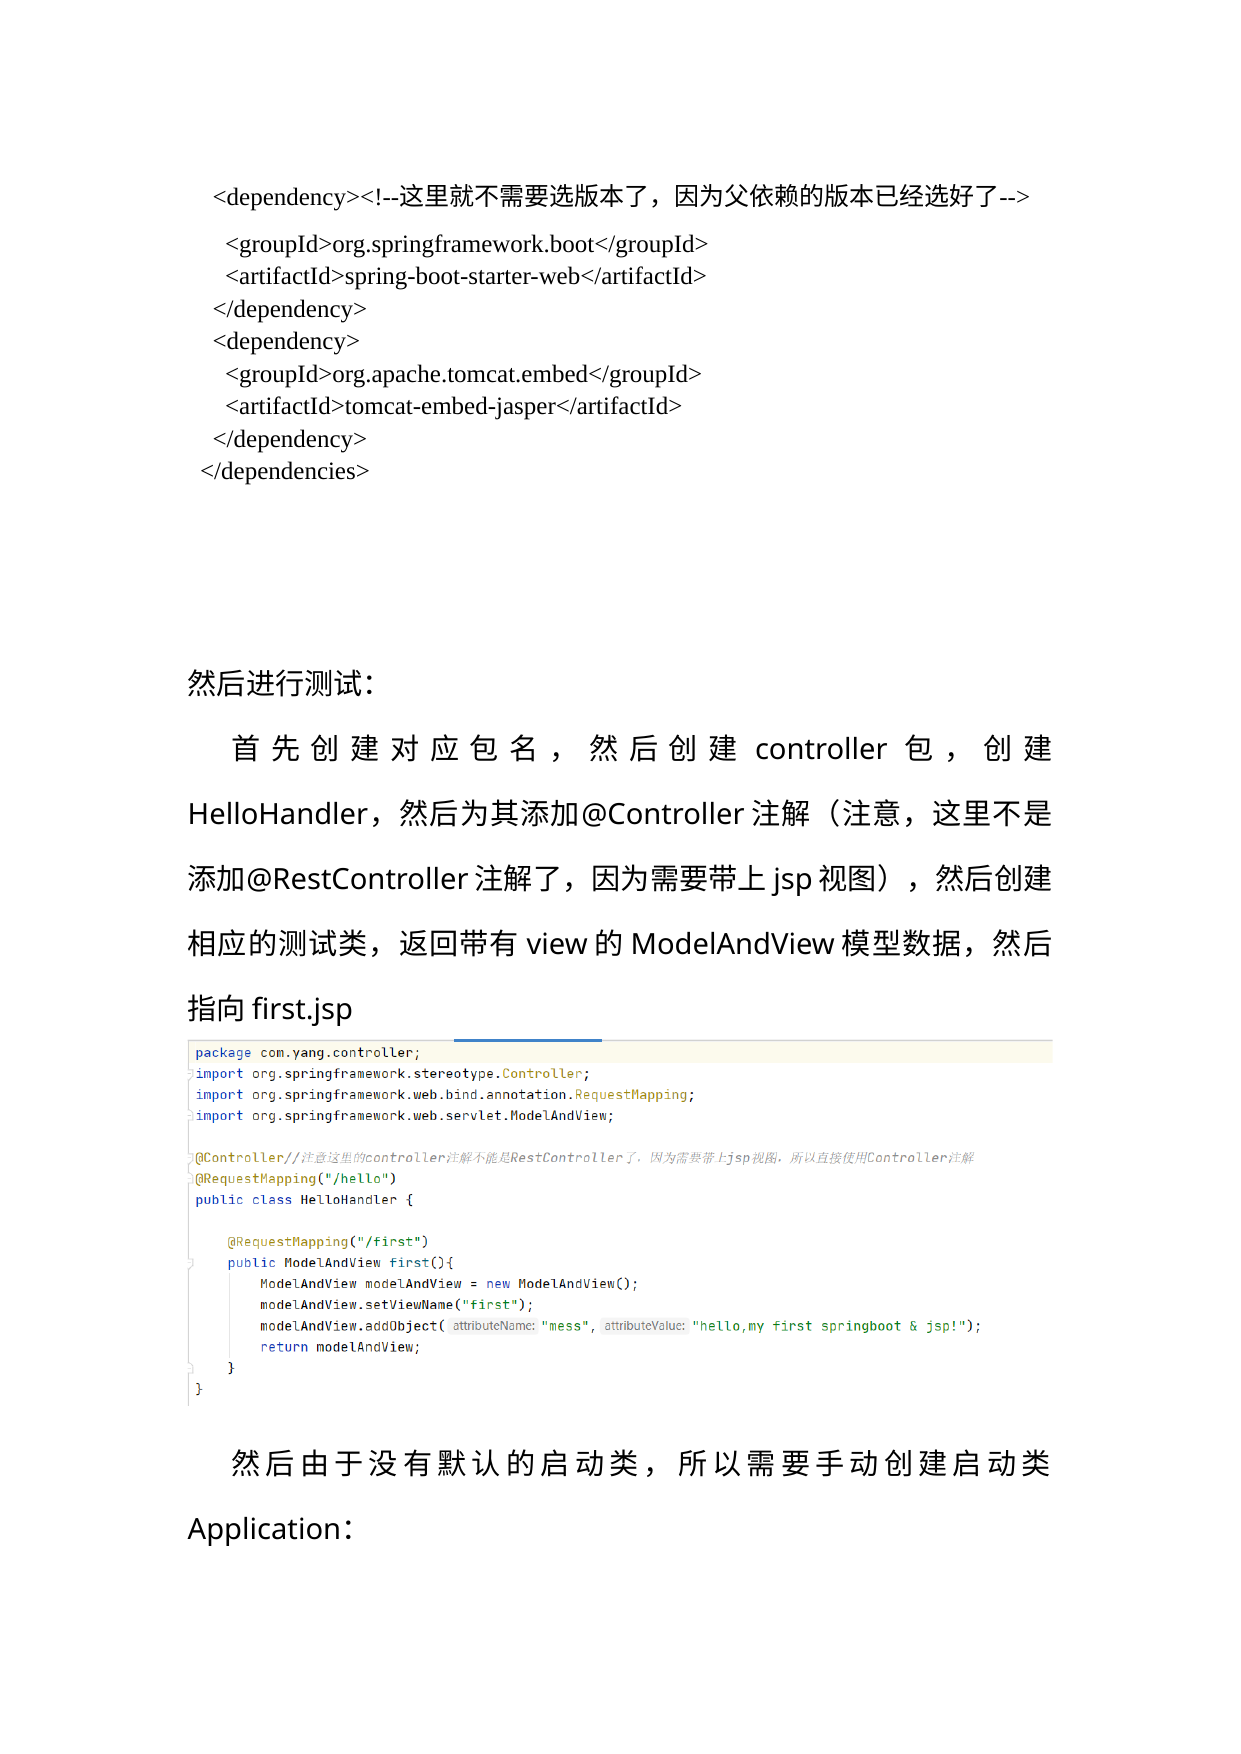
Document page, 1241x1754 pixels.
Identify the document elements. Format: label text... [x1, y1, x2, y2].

text </dependency> [187, 422, 1053, 454]
text <dependency> [187, 324, 1053, 357]
text </dependencies> [187, 454, 1053, 487]
picture [187, 1039, 1053, 1406]
text 然后进行测试： [187, 649, 1053, 714]
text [187, 227, 1053, 259]
text <dependency><!--这里就不需要选版本了，因为父依赖的版本已经选好了--> [187, 162, 1053, 227]
text 然后由于没有默认的启动类，所以需要手动创建启动类Application： [187, 1429, 1053, 1559]
text </dependency> [187, 292, 1053, 324]
text <artifactId>spring-boot-starter-web</artifactId> [187, 259, 1053, 292]
text <groupId>org.apache.tomcat.embed</groupId> [187, 357, 1053, 389]
text 首先创建对应包名，然后创建controller包，创建HelloHandler，然后为其添加@Controller注解（注意，这里不是添加@RestController注解了，因为需要带上jsp视图），然后创建相应的测试类，返回带有view的ModelAndView模型数据，然后指向first.jsp [187, 714, 1053, 1039]
text <artifactId>tomcat-embed-jasper</artifactId> [187, 389, 1053, 422]
